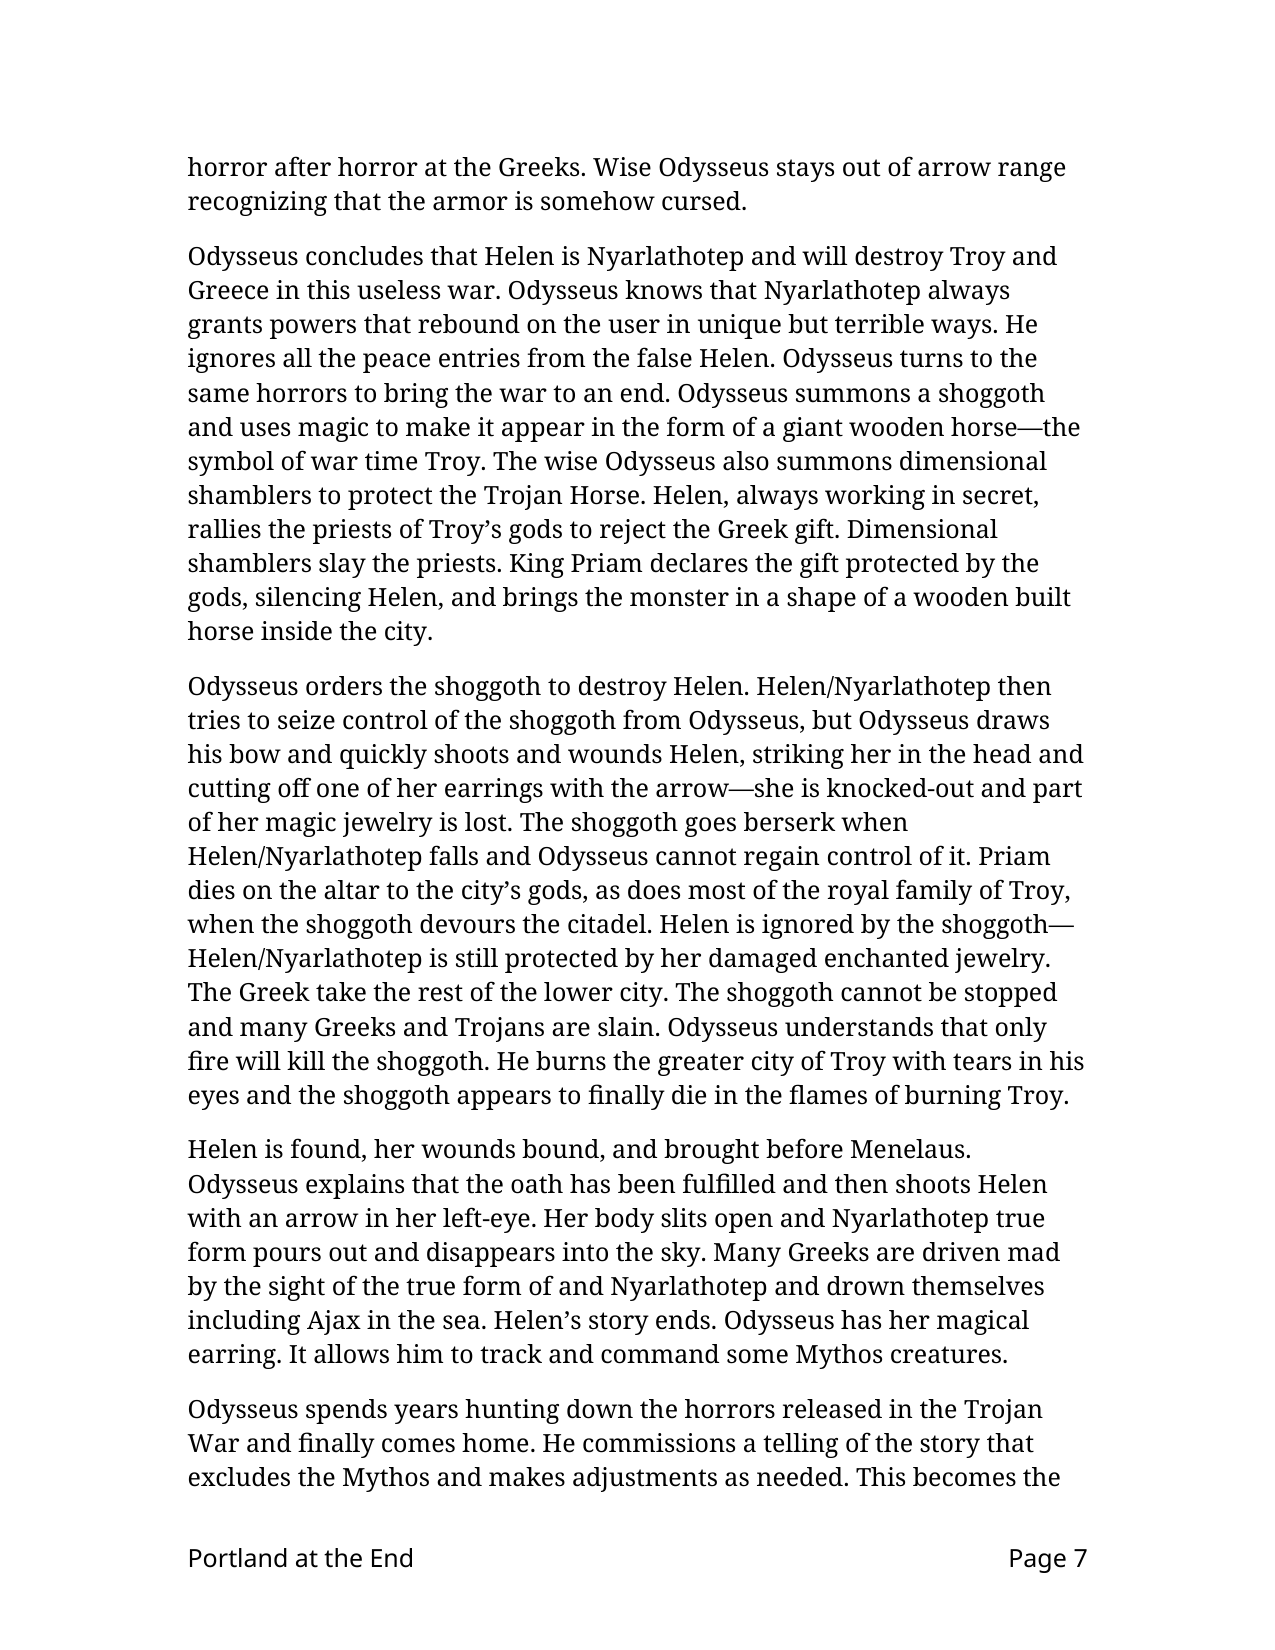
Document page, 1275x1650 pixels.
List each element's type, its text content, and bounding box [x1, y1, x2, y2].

text Odysseus orders the shoggoth to destroy Helen. Helen/Nyarlathotep then tries to seize control of the shoggoth from Odysseus, but Odysseus draws his bow and quickly shoots and wounds Helen, striking her in the head and cutting off one of her earrings with the arrow—she is knocked-out and part of her magic jewelry is lost. The shoggoth goes berserk when Helen/Nyarlathotep falls and Odysseus cannot regain control of it. Priam dies on the altar to the city’s gods, as does most of the royal family of Troy, when the shoggoth devours the citadel. Helen is ignored by the shoggoth—Helen/Nyarlathotep is still protected by her damaged enchanted jewelry. The Greek take the rest of the lower city. The shoggoth cannot be stopped and many Greeks and Trojans are slain. Odysseus understands that only fire will kill the shoggoth. He burns the greater city of Troy with tears in his eyes and the shoggoth appears to finally die in the flames of burning Troy. [187, 668, 1087, 1111]
text Odysseus concludes that Helen is Nyarlathotep and will destroy Troy and Greece in this useless war. Odysseus knows that Nyarlathotep always grants powers that rebound on the user in unique but terrible ways. He ignores all the peace entries from the false Helen. Odysseus turns to the same horrors to bring the war to an end. Odysseus summons a shoggoth and uses magic to make it appear in the form of a giant wooden horse—the symbol of war time Troy. The wise Odysseus also summons dimensional shamblers to protect the Trojan Horse. Helen, always working in secret, rallies the priests of Troy’s gods to reject the Greek gift. Dimensional shamblers slay the priests. King Priam declares the gift protected by the gods, silencing Helen, and brings the monster in a shape of a wooden built horse inside the city. [187, 239, 1087, 648]
text Helen is found, her wounds bound, and brought before Menelaus. Odysseus explains that the oath has been fulfilled and then shoots Helen with an arrow in her left-eye. Her body slits open and Nyarlathotep true form pours out and disappears into the sky. Many Greeks are driven mad by the sight of the true form of and Nyarlathotep and drown themselves including Ajax in the sea. Helen’s story ends. Odysseus has her magical earring. It allows him to track and command some Mythos creatures. [187, 1132, 1087, 1371]
